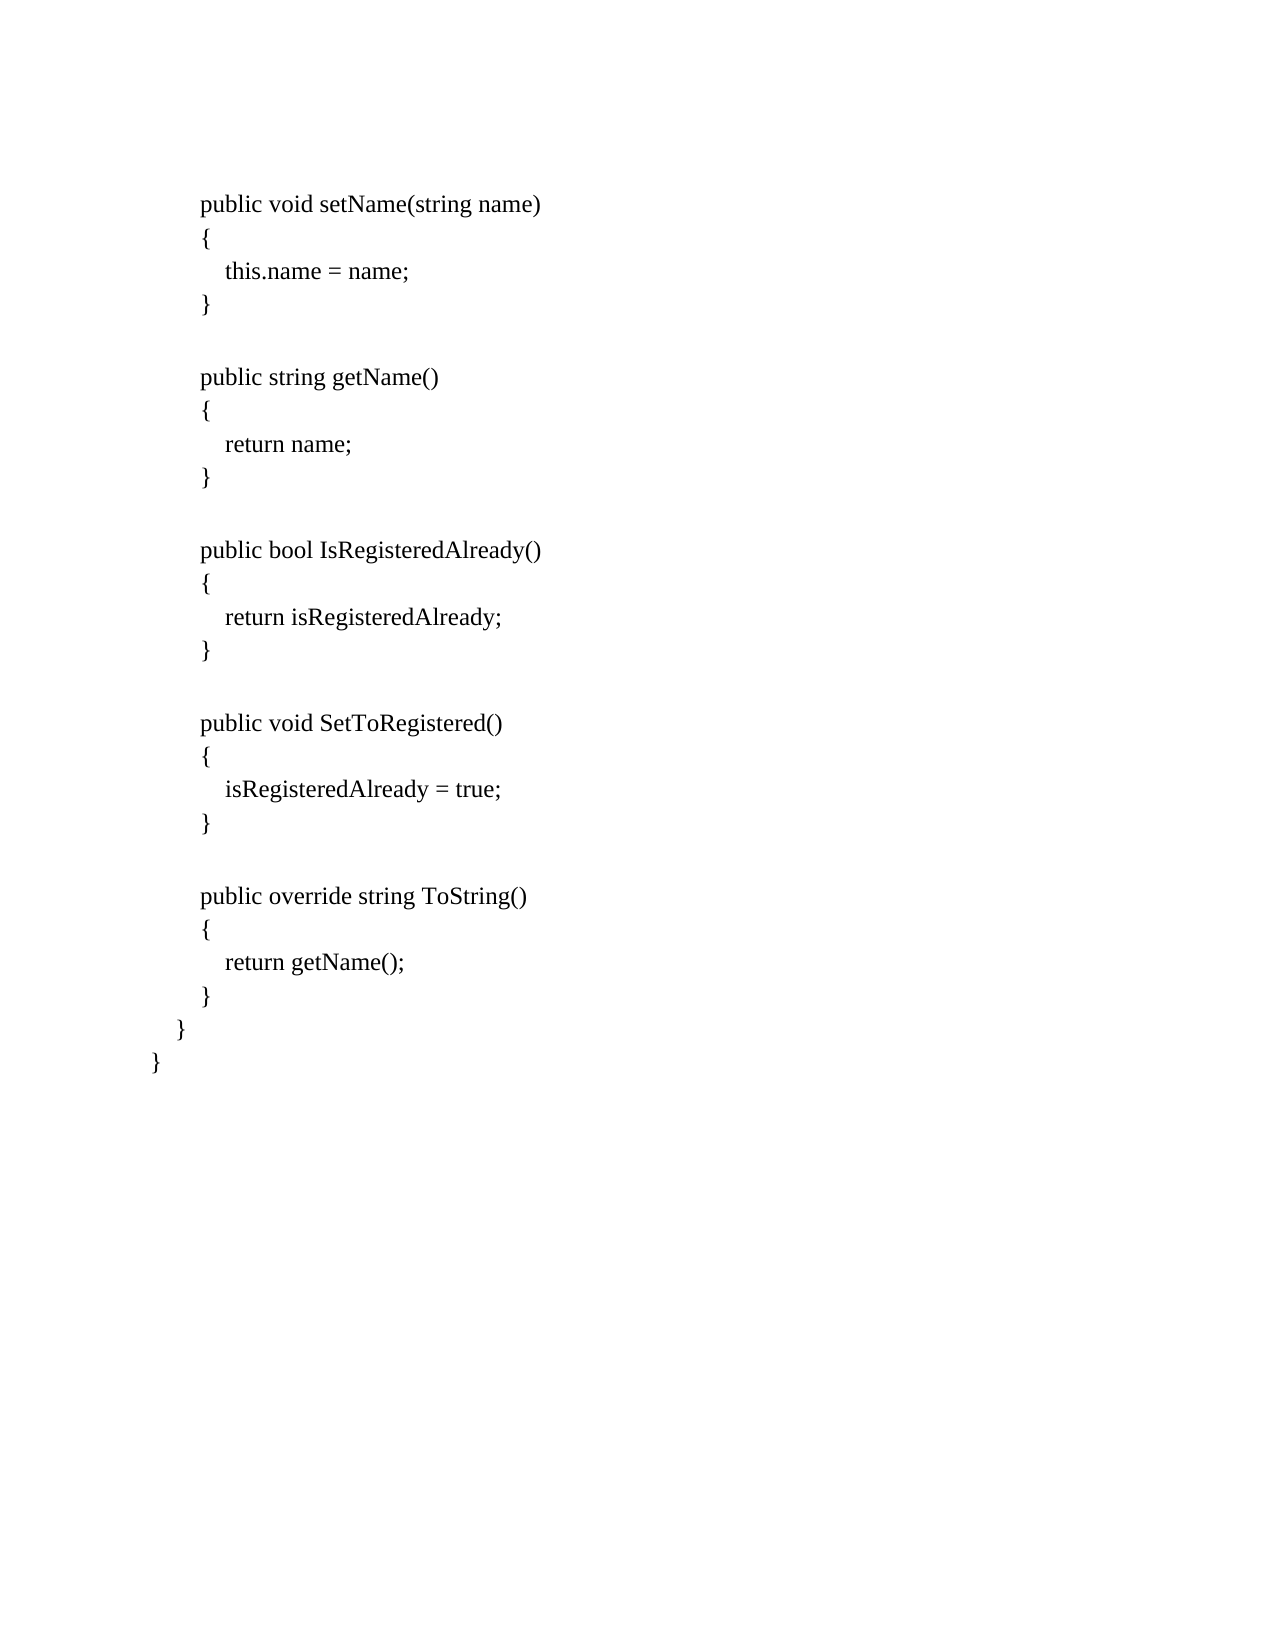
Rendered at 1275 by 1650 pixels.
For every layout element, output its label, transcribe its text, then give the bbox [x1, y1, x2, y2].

text return name; [150, 429, 1125, 458]
text public override string ToString() [150, 881, 1125, 909]
text } [150, 981, 1125, 1009]
text isRegisteredAlready = true; [150, 774, 1125, 803]
text public void setName(string name) [150, 189, 1125, 218]
text this.name = name; [150, 256, 1125, 285]
text { [150, 396, 1125, 424]
text { [150, 914, 1125, 943]
text } [150, 1047, 1125, 1076]
text } [150, 635, 1125, 664]
text } [150, 1014, 1125, 1043]
text return isRegisteredAlready; [150, 602, 1125, 631]
text { [150, 741, 1125, 770]
text return getName(); [150, 947, 1125, 976]
text public bool IsRegisteredAlready() [150, 535, 1125, 564]
text public string getName() [150, 362, 1125, 391]
text } [150, 289, 1125, 318]
text public void SetToRegistered() [150, 708, 1125, 737]
text } [150, 808, 1125, 837]
text } [150, 462, 1125, 491]
text { [150, 223, 1125, 252]
text { [150, 568, 1125, 597]
